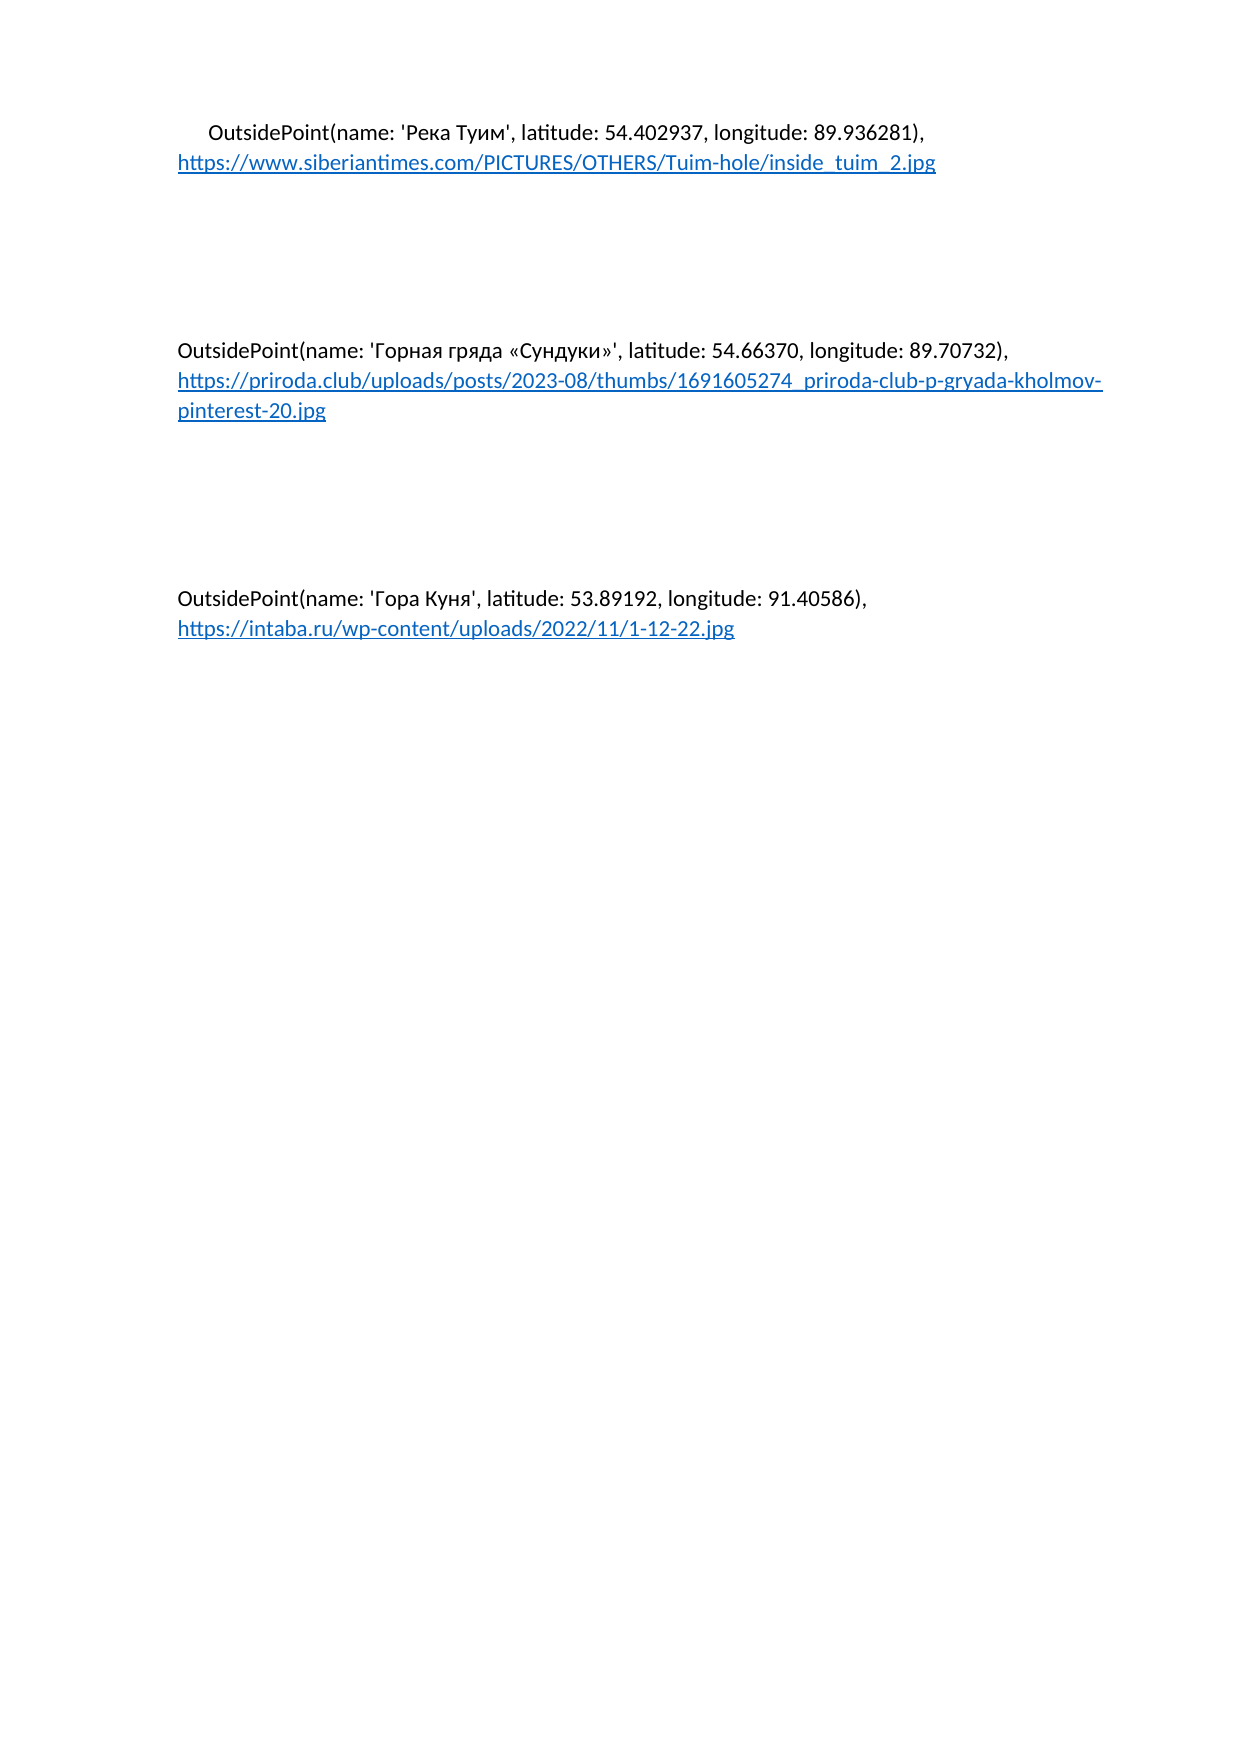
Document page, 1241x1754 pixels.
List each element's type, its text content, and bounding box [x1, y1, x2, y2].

text OutsidePoint(name: 'Гора Куня', latitude: 53.89192, longitude: 91.40586), https://intaba.ru/wp-content/uploads/2022/11/1-12-22.jpg [177, 584, 1152, 642]
text OutsidePoint(name: 'Горная гряда «Сундуки»', latitude: 54.66370, longitude: 89.70732), https://priroda.club/uploads/posts/2023-08/thumbs/1691605274_priroda-club-p-gryada-kholmov-pinterest-20.jpg [177, 336, 1152, 424]
text OutsidePoint(name: 'Река Туим', latitude: 54.402937, longitude: 89.936281), https://www.siberiantimes.com/PICTURES/OTHERS/Tuim-hole/inside_tuim_2.jpg [177, 118, 1152, 176]
